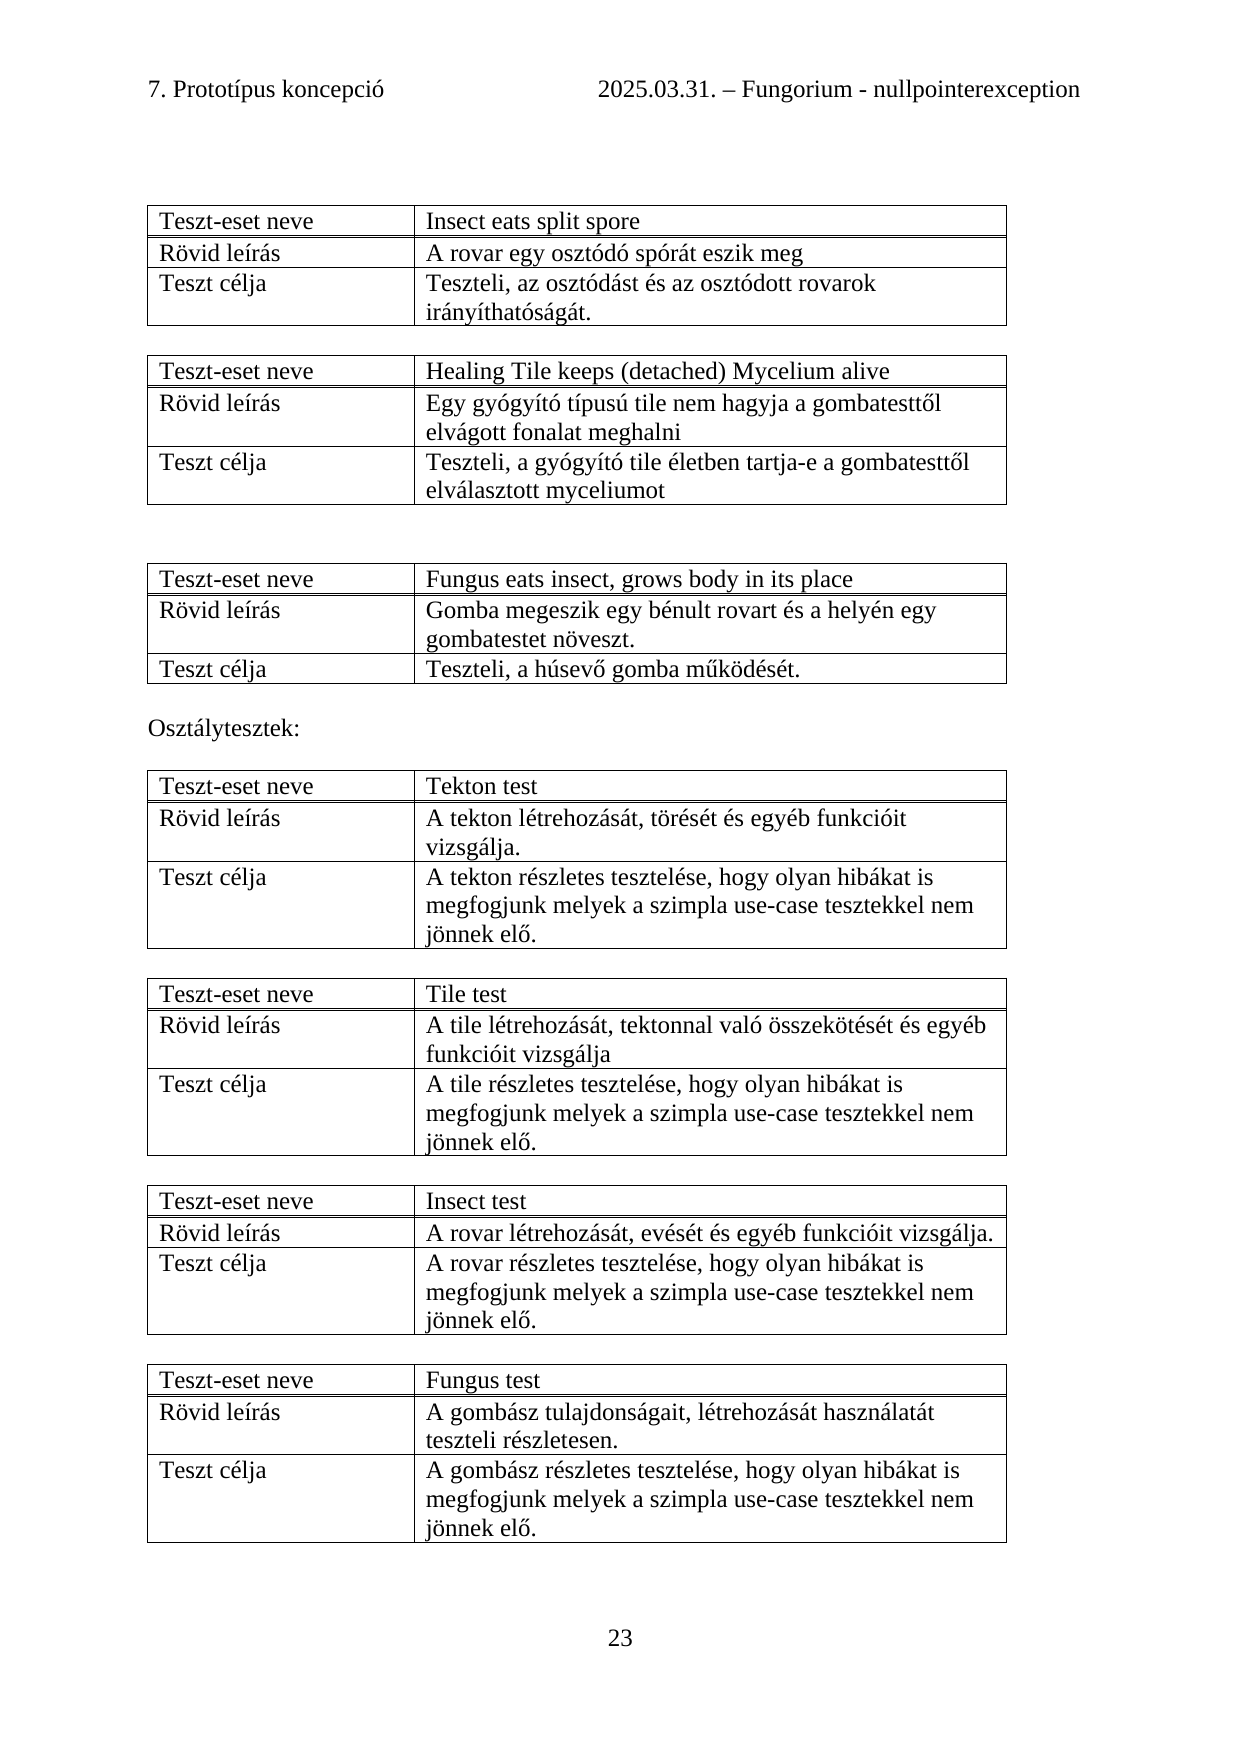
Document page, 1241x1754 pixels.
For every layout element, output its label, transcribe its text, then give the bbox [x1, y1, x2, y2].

table_cell A tile részletes tesztelése, hogy olyan hibákat is megfogjunk melyek a szimpla use-case tesztekkel nem jönnek elő. [415, 1069, 1006, 1155]
table_header Teszt-eset neve [148, 771, 414, 800]
table_cell A gombász részletes tesztelése, hogy olyan hibákat is megfogjunk melyek a szimpla use-case tesztekkel nem jönnek elő. [415, 1455, 1006, 1542]
table_cell Teszteli, a gyógyító tile életben tartja-e a gombatesttől elválasztott myceliumot [415, 447, 1006, 504]
table_header Insect eats split spore [415, 206, 1006, 235]
table_cell A tekton létrehozását, törését és egyéb funkcióit vizsgálja. [415, 803, 1006, 861]
table_cell Teszt célja [148, 1069, 414, 1155]
table_cell Teszt célja [148, 447, 414, 504]
table_cell Teszt célja [148, 862, 414, 948]
table_cell Teszt célja [148, 1248, 414, 1334]
table_cell Teszteli, a húsevő gomba működését. [415, 654, 1006, 683]
table_cell Rövid leírás [148, 1218, 414, 1247]
table_header Healing Tile keeps (detached) Mycelium alive [415, 356, 1006, 385]
table_header Fungus test [415, 1365, 1006, 1394]
table_header Teszt-eset neve [148, 979, 414, 1007]
text Osztálytesztek: [148, 713, 1093, 741]
table_cell A rovar egy osztódó spórát eszik meg [415, 238, 1006, 267]
table_cell Teszteli, az osztódást és az osztódott rovarok irányíthatóságát. [415, 268, 1006, 325]
table_cell Rövid leírás [148, 596, 414, 653]
table_header Teszt-eset neve [148, 564, 414, 592]
table_cell Rövid leírás [148, 238, 414, 267]
table_cell Gomba megeszik egy bénult rovart és a helyén egy gombatestet növeszt. [415, 596, 1006, 653]
table_header Insect test [415, 1186, 1006, 1215]
table_cell Rövid leírás [148, 1397, 414, 1454]
table_cell Teszt célja [148, 1455, 414, 1542]
table_header Fungus eats insect, grows body in its place [415, 564, 1006, 592]
table_cell Egy gyógyító típusú tile nem hagyja a gombatesttől elvágott fonalat meghalni [415, 388, 1006, 446]
table_cell A gombász tulajdonságait, létrehozását használatát teszteli részletesen. [415, 1397, 1006, 1454]
table_header Teszt-eset neve [148, 1186, 414, 1215]
table_cell A tile létrehozását, tektonnal való összekötését és egyéb funkcióit vizsgálja [415, 1011, 1006, 1068]
table_header Tekton test [415, 771, 1006, 800]
table_cell Teszt célja [148, 654, 414, 683]
table_header Teszt-eset neve [148, 356, 414, 385]
table_cell A rovar létrehozását, evését és egyéb funkcióit vizsgálja. [415, 1218, 1006, 1247]
table_cell Teszt célja [148, 268, 414, 325]
table_cell A rovar részletes tesztelése, hogy olyan hibákat is megfogjunk melyek a szimpla use-case tesztekkel nem jönnek elő. [415, 1248, 1006, 1334]
table_cell Rövid leírás [148, 388, 414, 446]
table_cell Rövid leírás [148, 803, 414, 861]
table_header Teszt-eset neve [148, 206, 414, 235]
table_cell Rövid leírás [148, 1011, 414, 1068]
table_header Tile test [415, 979, 1006, 1007]
table_header Teszt-eset neve [148, 1365, 414, 1394]
table_cell A tekton részletes tesztelése, hogy olyan hibákat is megfogjunk melyek a szimpla use-case tesztekkel nem jönnek elő. [415, 862, 1006, 948]
